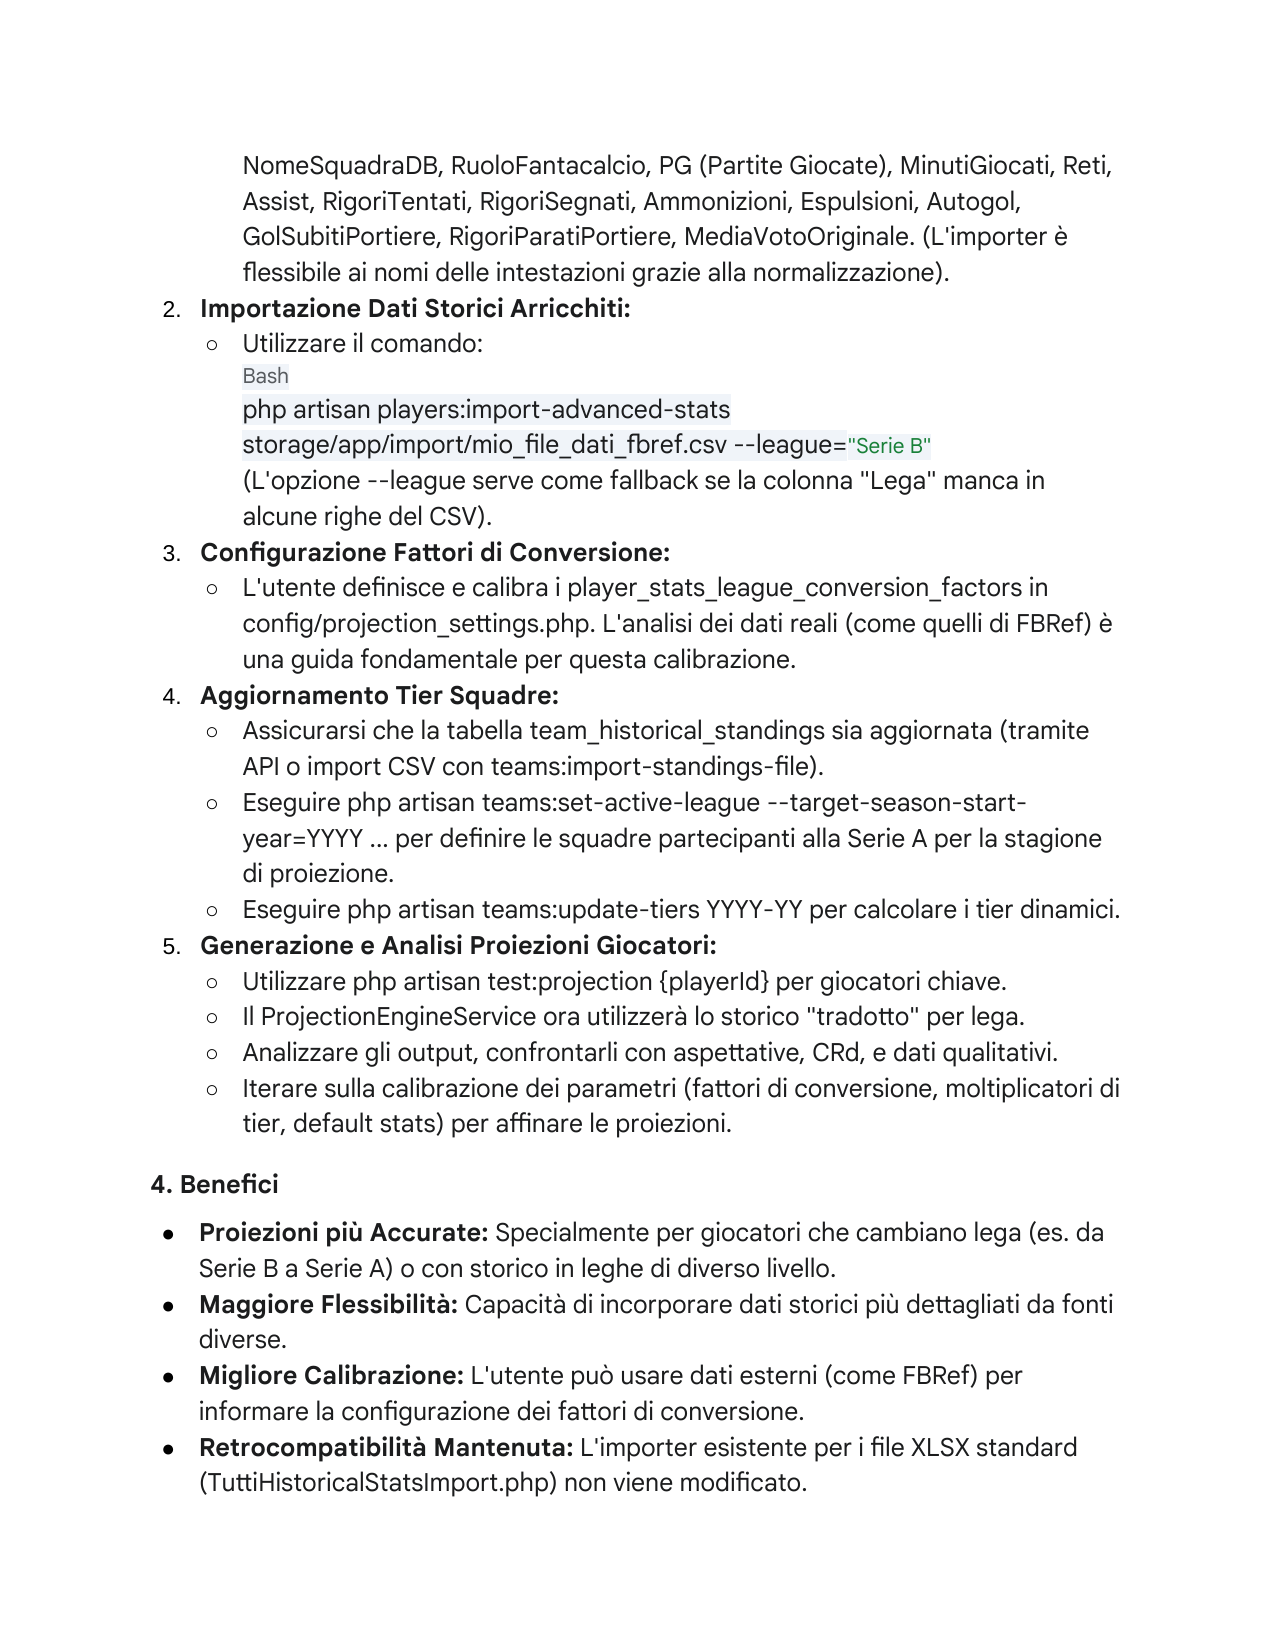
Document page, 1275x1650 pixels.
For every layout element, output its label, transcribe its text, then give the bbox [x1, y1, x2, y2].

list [205, 150, 1125, 288]
list Retrocompatibilità Mantenuta: L'importer esistente per i file XLSX standard (TuttiHistoricalStatsImport.php) non viene modificato. [161, 1432, 1125, 1499]
list Utilizzare il comando: Bash php artisan players:import-advanced-stats storage/app/import/mio_file_dati_fbref.csv --league="Serie B" (L'opzione --league serve come fallback se la colonna "Lega" manca in alcune righe del CSV). [205, 329, 1125, 533]
list Eseguire php artisan teams:set-active-league --target-season-start-year=YYYY ... per definire le squadre partecipanti alla Serie A per la stagione di proiezione. [205, 787, 1125, 890]
list Il ProjectionEngineService ora utilizzerà lo storico "tradotto" per lega. [205, 1001, 1125, 1033]
list Analizzare gli output, confrontarli con aspettative, CRd, e dati qualitativi. [205, 1037, 1125, 1068]
list Eseguire php artisan teams:update-tiers YYYY-YY per calcolare i tier dinamici. [205, 894, 1125, 926]
list L'utente definisce e calibra i player_stats_league_conversion_factors in config/projection_settings.php. L'analisi dei dati reali (come quelli di FBRef) è una guida fondamentale per questa calibrazione. [205, 573, 1125, 676]
list Generazione e Analisi Proiezioni Giocatori: [162, 930, 1125, 961]
list Importazione Dati Storici Arricchiti: [162, 293, 1125, 324]
list Aggiornamento Tier Squadre: [162, 680, 1125, 711]
list Iterare sulla calibrazione dei parametri (fattori di conversione, moltiplicatori di tier, default stats) per affinare le proiezioni. [205, 1073, 1125, 1140]
list Migliore Calibrazione: L'utente può usare dati esterni (come FBRef) per informare la configurazione dei fattori di conversione. [161, 1361, 1125, 1428]
list Configurazione Fattori di Conversione: [162, 537, 1125, 568]
list Assicurarsi che la tabella team_historical_standings sia aggiornata (tramite API o import CSV con teams:import-standings-file). [205, 716, 1125, 783]
list Utilizzare php artisan test:projection {playerId} per giocatori chiave. [205, 966, 1125, 997]
list Maggiore Flessibilità: Capacità di incorporare dati storici più dettagliati da fonti diverse. [161, 1289, 1125, 1356]
list Proiezioni più Accurate: Specialmente per giocatori che cambiano lega (es. da Serie B a Serie A) o con storico in leghe di diverso livello. [161, 1218, 1125, 1285]
text 4. Benefici [150, 1169, 1125, 1201]
